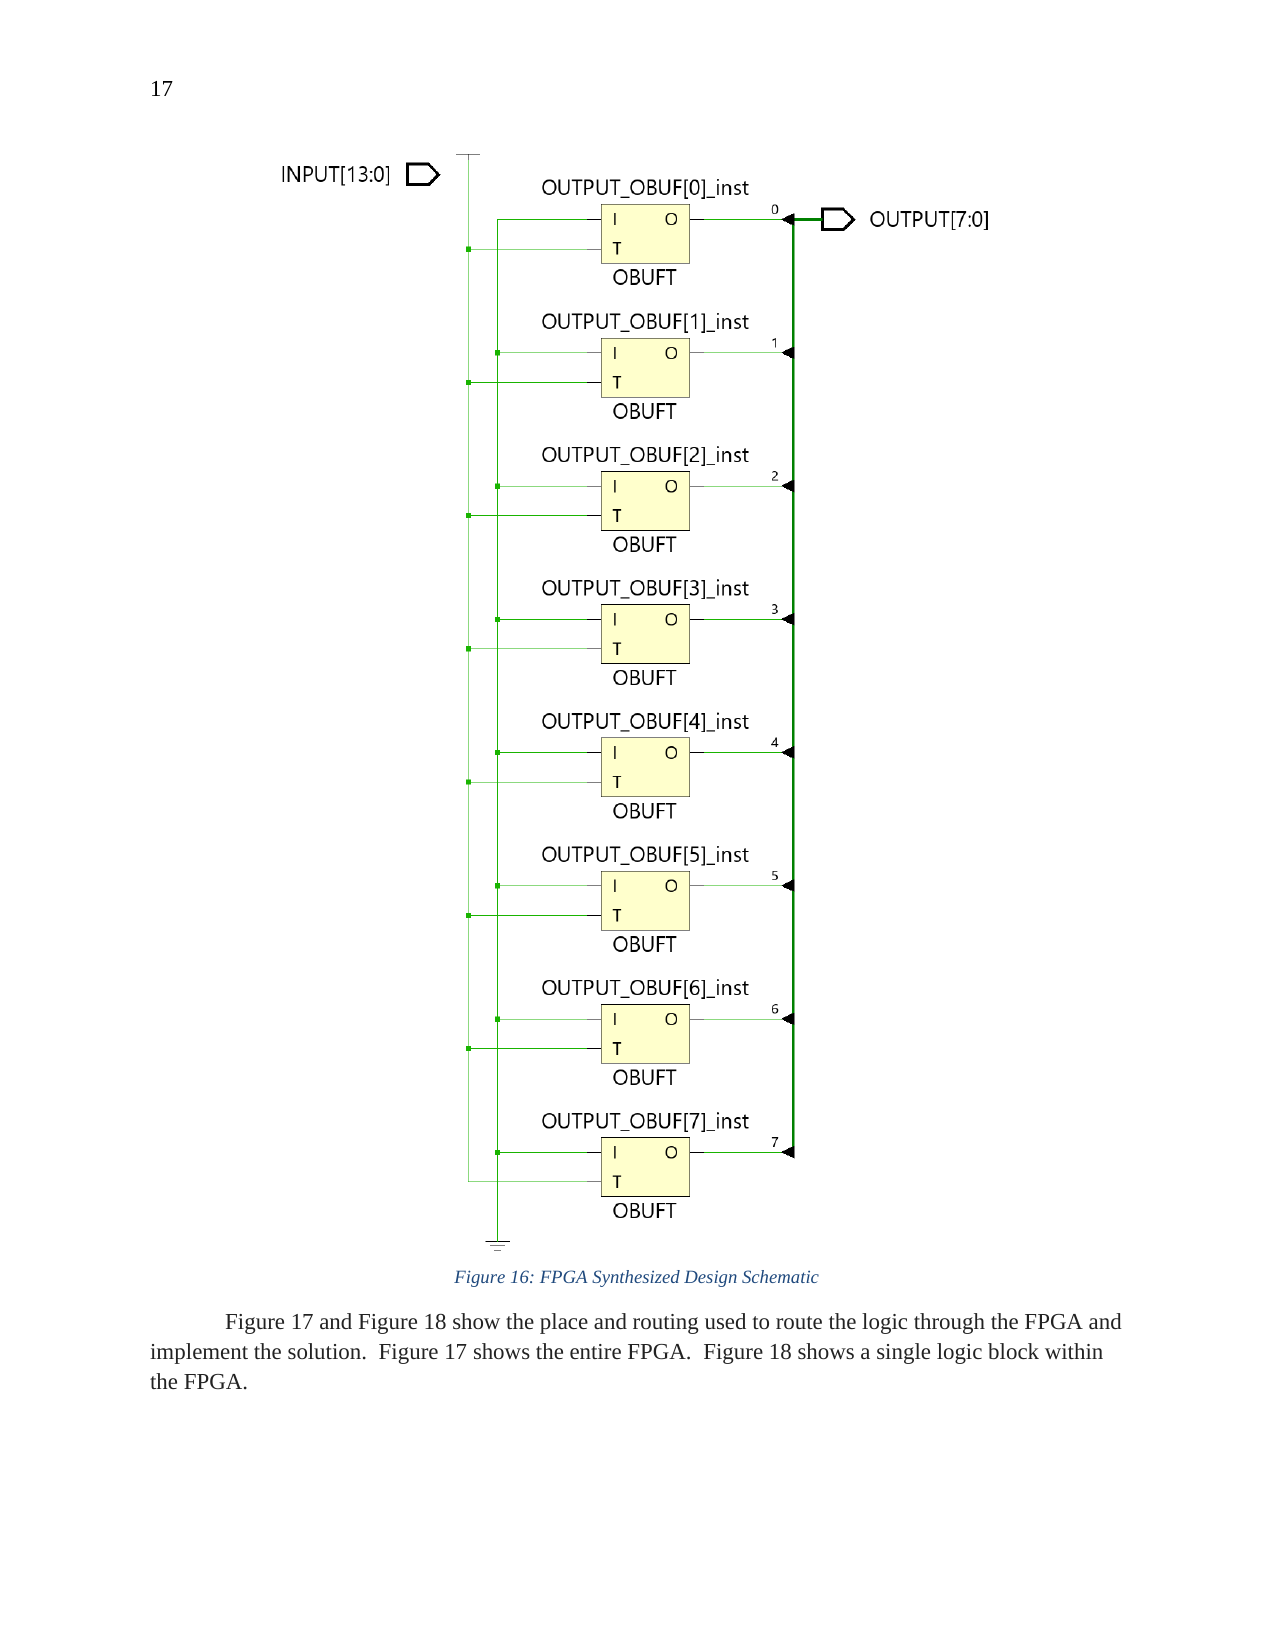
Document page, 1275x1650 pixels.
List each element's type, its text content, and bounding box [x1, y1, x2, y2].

text Figure 17 and Figure 18 show the place and routing used to route the logic through the FPGA and implement the solution. Figure 17 shows the entire FPGA. Figure 18 shows a single logic block within the FPGA. [150, 1308, 1125, 1395]
picture [270, 150, 1005, 1262]
text Figure 16: FPGA Synthesized Design Schematic [150, 1266, 1125, 1287]
